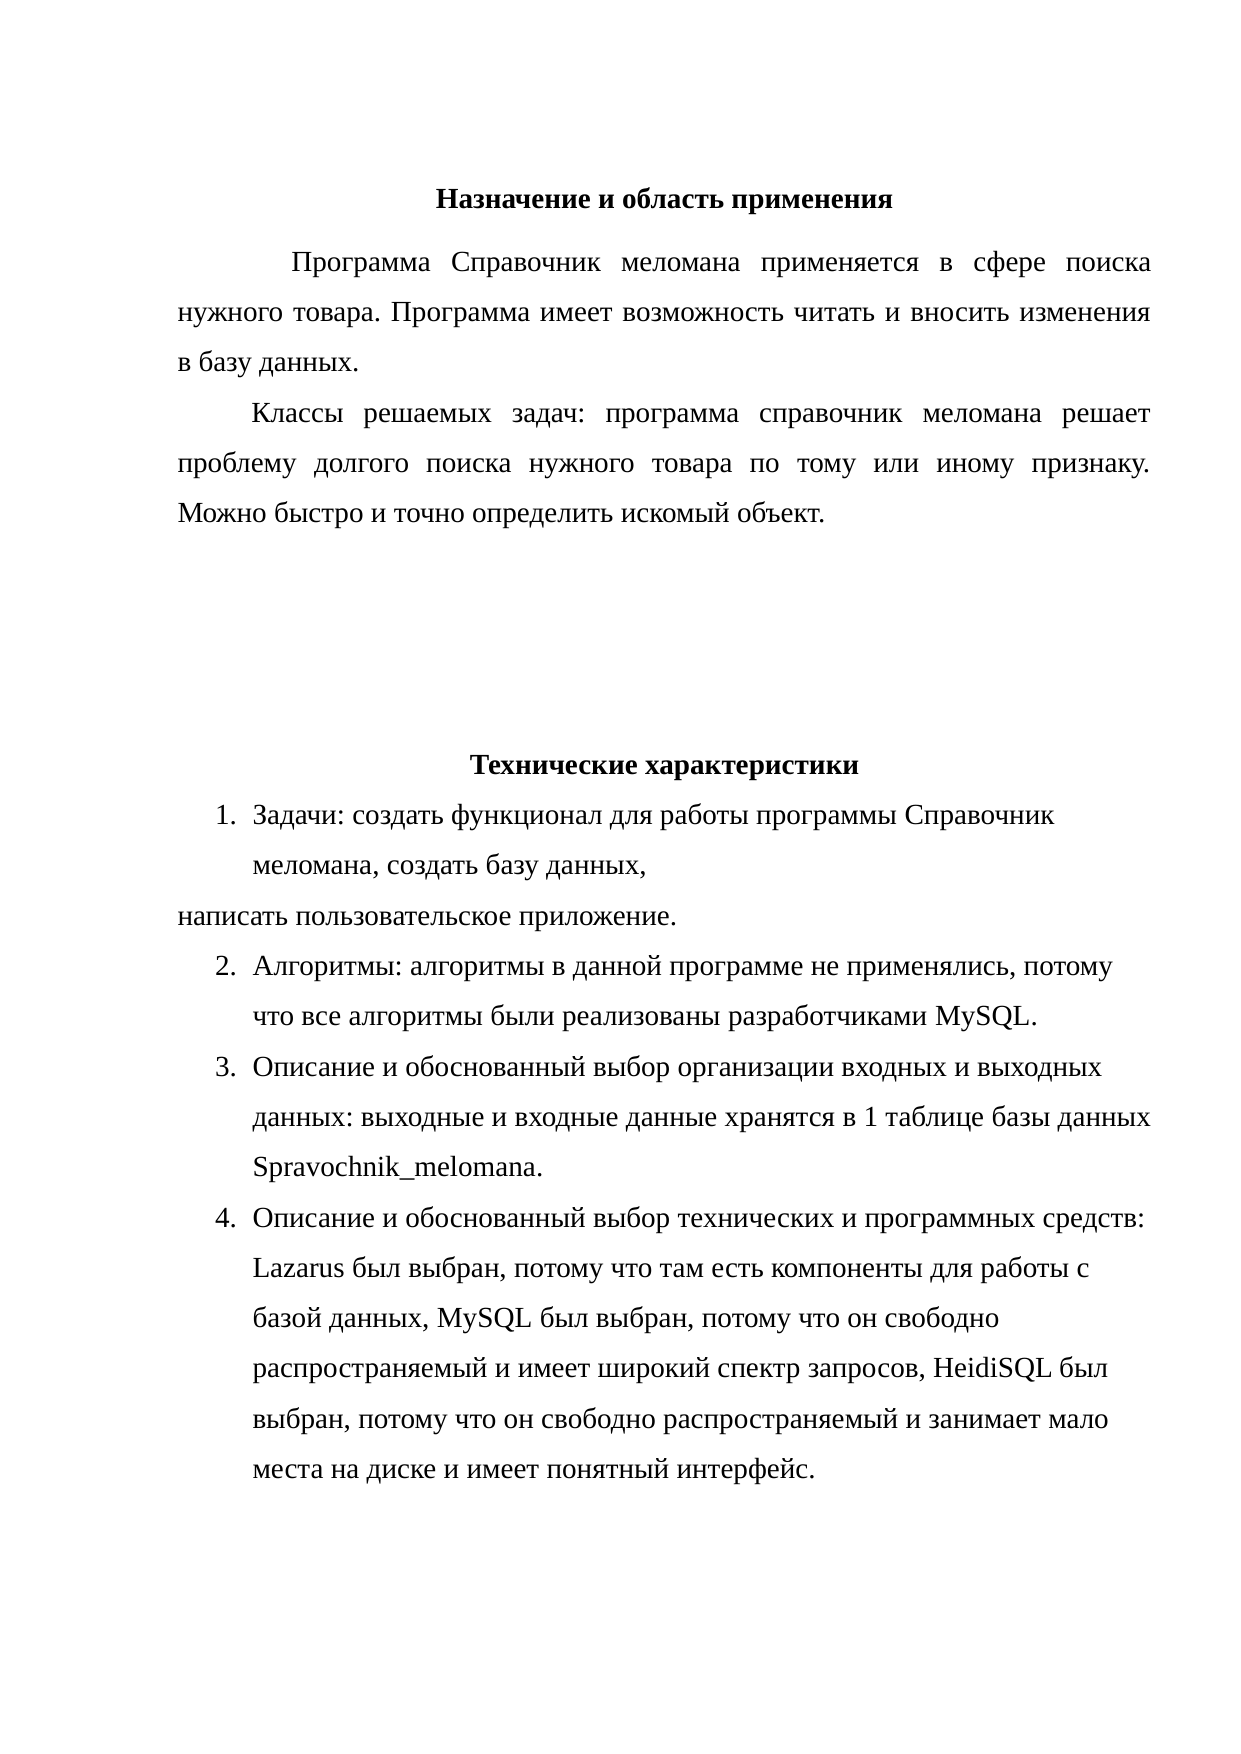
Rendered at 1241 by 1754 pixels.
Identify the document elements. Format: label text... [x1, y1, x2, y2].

list Описание и обоснованный выбор организации входных и выходных данных: выходные и входные данные хранятся в 1 таблице базы данных Spravochnik_melomana. [215, 1049, 1152, 1183]
text Технические характеристики [177, 747, 1152, 780]
list Задачи: создать функционал для работы программы Справочник меломана, создать базу данных, [215, 797, 1152, 881]
list Описание и обоснованный выбор технических и программных средств: Lazarus был выбран, потому что там есть компоненты для работы с базой данных, MySQL был выбран, потому что он свободно распространяемый и имеет широкий спектр запросов, HeidiSQL был выбран, потому что он свободно распространяемый и занимает мало места на диске и имеет понятный интерфейс. [215, 1200, 1152, 1485]
text Классы решаемых задач: программа справочник меломана решает проблему долгого поиска нужного товара по тому или иному признаку. Можно быстро и точно определить искомый объект. [177, 395, 1152, 529]
text написать пользовательское приложение. [177, 898, 1152, 931]
text Программа Справочник меломана применяется в сфере поиска нужного товара. Программа имеет возможность читать и вносить изменения в базу данных. [177, 244, 1152, 378]
text Назначение и область применения [177, 181, 1152, 214]
list Алгоритмы: алгоритмы в данной программе не применялись, потому что все алгоритмы были реализованы разработчиками MySQL. [215, 948, 1152, 1032]
